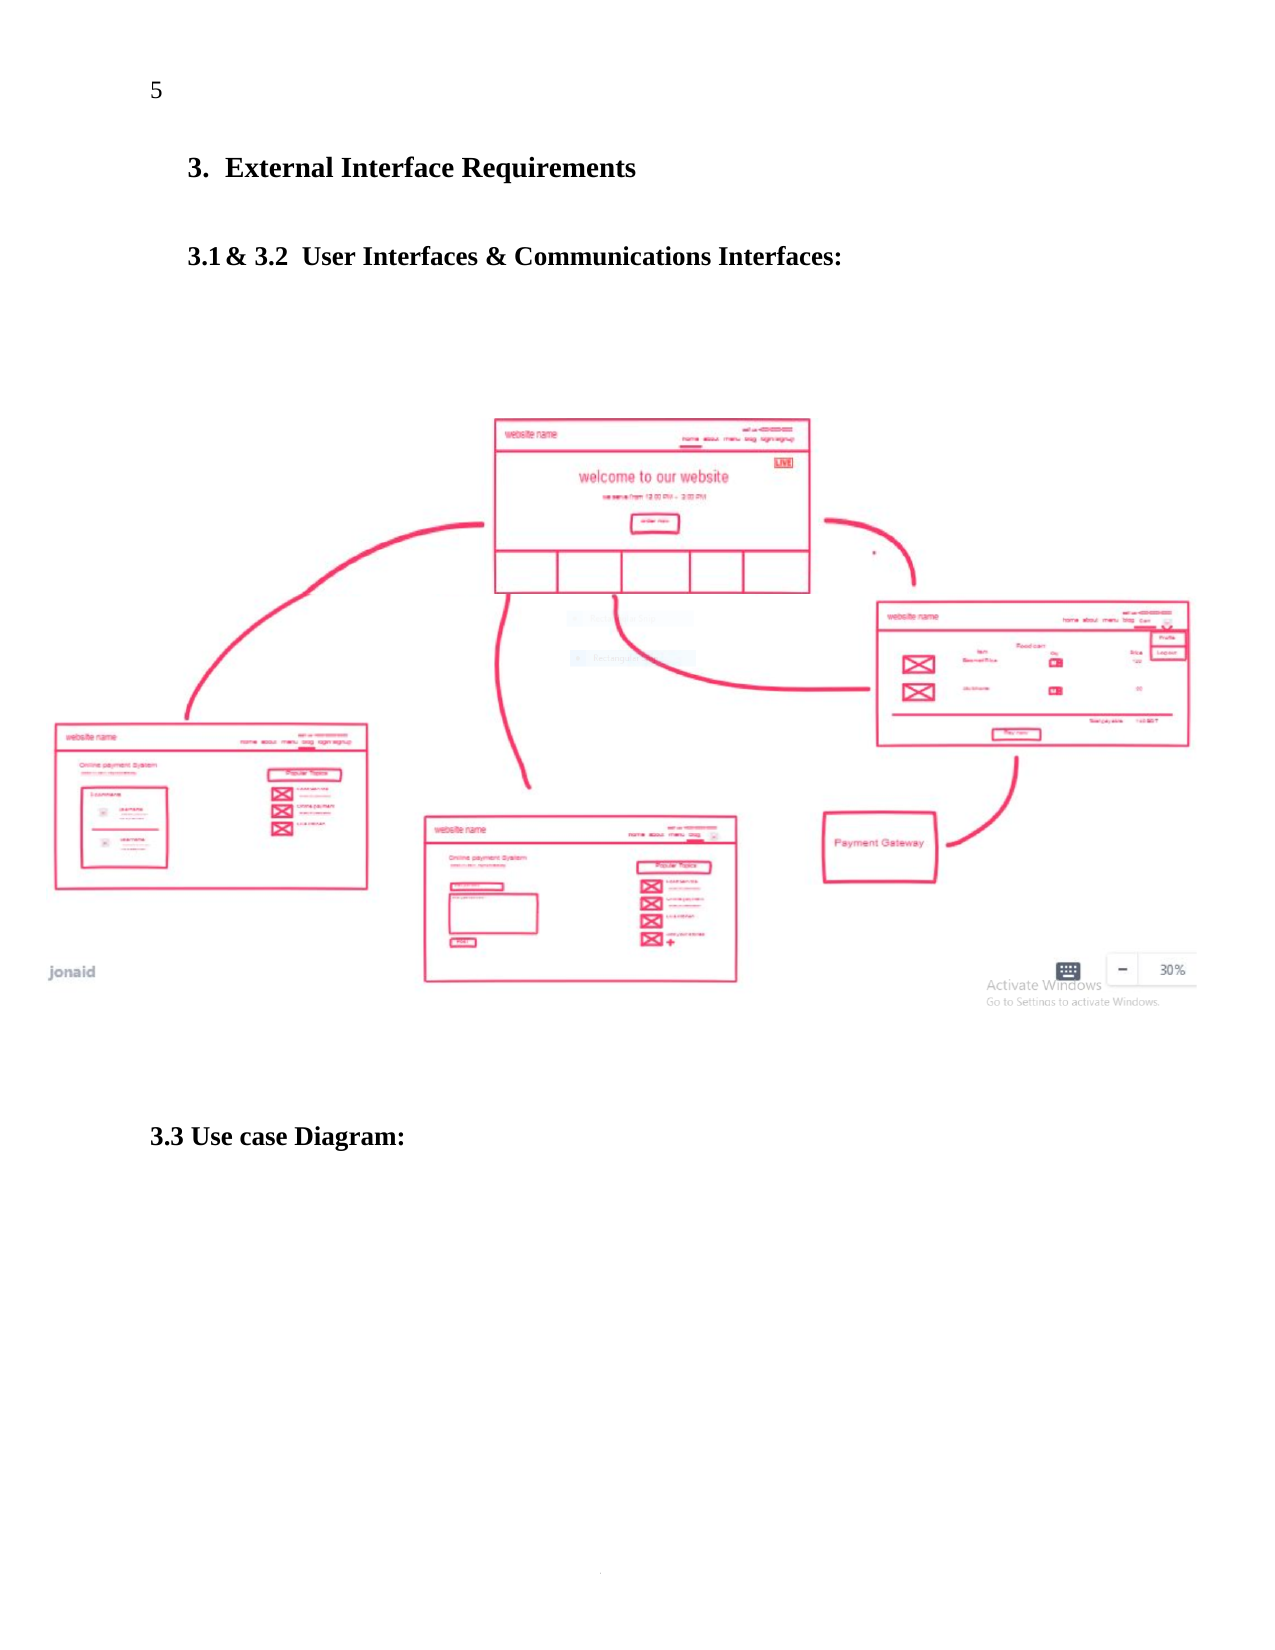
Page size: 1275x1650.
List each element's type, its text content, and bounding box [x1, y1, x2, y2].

list & 3.2 User Interfaces & Communications Interfaces: [187, 240, 1050, 271]
picture [46, 418, 1197, 1006]
text 3.3 Use case Diagram: [150, 1120, 1050, 1151]
list External Interface Requirements [187, 150, 1050, 183]
